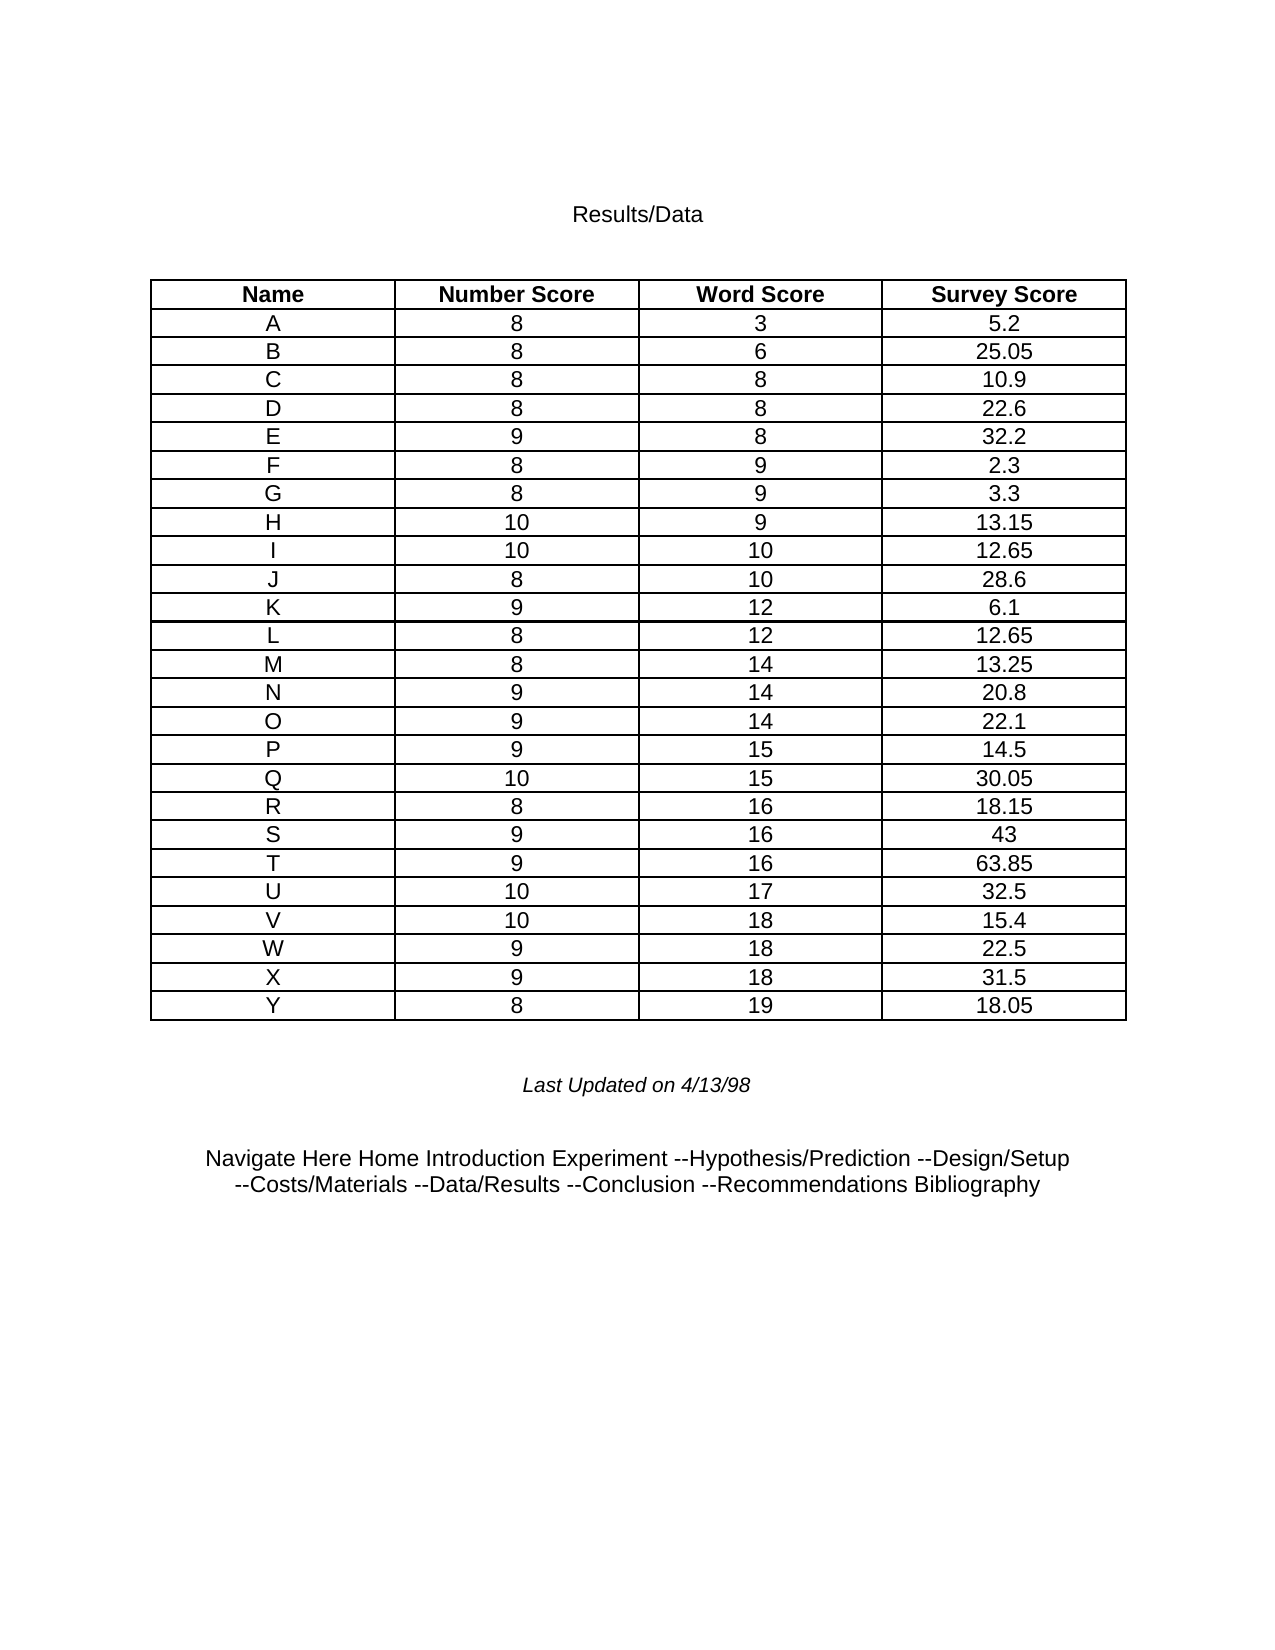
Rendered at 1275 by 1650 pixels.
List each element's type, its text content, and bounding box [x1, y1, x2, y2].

table_cell P [152, 736, 394, 762]
table_header Number Score [396, 281, 638, 307]
table_header Word Score [640, 281, 881, 307]
table_cell 14.5 [883, 736, 1125, 762]
table_cell 14 [640, 708, 881, 734]
table_cell M [152, 651, 394, 677]
table_cell G [152, 480, 394, 507]
table_cell 63.85 [883, 850, 1125, 876]
table_cell 8 [396, 310, 638, 336]
table_cell 43 [883, 821, 1125, 848]
table_cell 9 [396, 821, 638, 848]
table_cell 25.05 [883, 338, 1125, 364]
table_cell 9 [396, 964, 638, 990]
table_cell 8 [640, 423, 881, 450]
table_cell A [152, 310, 394, 336]
table_cell K [152, 594, 394, 620]
table_cell 9 [396, 594, 638, 620]
table_cell J [152, 566, 394, 592]
table_cell 19 [640, 992, 881, 1018]
table_cell 10 [396, 878, 638, 905]
table_cell 2.3 [883, 452, 1125, 478]
table_header Survey Score [883, 281, 1125, 307]
table_cell 9 [396, 708, 638, 734]
text Navigate Here Home Introduction Experiment --Hypothesis/Prediction --Design/Setup --Costs/Materials --Data/Results --Conclusion --Recommendations Bibliography [150, 1145, 1125, 1198]
table_cell Q [152, 765, 394, 791]
table_cell 8 [396, 992, 638, 1018]
table_cell 9 [640, 452, 881, 478]
table_cell 12 [640, 594, 881, 620]
table_cell 8 [640, 366, 881, 393]
table_cell E [152, 423, 394, 450]
table_cell 14 [640, 651, 881, 677]
table_cell 10.9 [883, 366, 1125, 393]
table_cell R [152, 793, 394, 819]
table_cell 31.5 [883, 964, 1125, 990]
table_cell O [152, 708, 394, 734]
table_cell 15 [640, 765, 881, 791]
table_cell X [152, 964, 394, 990]
table_cell 10 [396, 537, 638, 563]
table_cell 14 [640, 679, 881, 706]
table_cell 9 [640, 480, 881, 507]
table_cell F [152, 452, 394, 478]
table_cell D [152, 395, 394, 421]
table_cell 8 [396, 452, 638, 478]
table_cell 28.6 [883, 566, 1125, 592]
table_cell 18 [640, 935, 881, 962]
table_cell 8 [396, 651, 638, 677]
text Results/Data [150, 201, 1125, 228]
table_cell 18 [640, 907, 881, 933]
table_cell 12 [640, 623, 881, 649]
table_cell 10 [640, 566, 881, 592]
table_cell B [152, 338, 394, 364]
table_cell 9 [396, 736, 638, 762]
table_cell 10 [640, 537, 881, 563]
table_cell 9 [396, 679, 638, 706]
table_cell 16 [640, 850, 881, 876]
table_cell 8 [396, 366, 638, 393]
table_header Name [152, 281, 394, 307]
table_cell S [152, 821, 394, 848]
table_cell 30.05 [883, 765, 1125, 791]
table_cell 22.1 [883, 708, 1125, 734]
table_cell 15.4 [883, 907, 1125, 933]
table_cell 12.65 [883, 537, 1125, 563]
table_cell Y [152, 992, 394, 1018]
table_cell 9 [396, 935, 638, 962]
table_cell 32.5 [883, 878, 1125, 905]
table_cell 32.2 [883, 423, 1125, 450]
table_cell 22.6 [883, 395, 1125, 421]
table_cell 9 [640, 509, 881, 535]
table_cell 9 [396, 850, 638, 876]
table_cell I [152, 537, 394, 563]
table_cell 20.8 [883, 679, 1125, 706]
table_cell W [152, 935, 394, 962]
table_cell 8 [640, 395, 881, 421]
table_cell 13.25 [883, 651, 1125, 677]
table_cell 8 [396, 480, 638, 507]
table_cell 17 [640, 878, 881, 905]
table_cell 10 [396, 907, 638, 933]
table_cell 12.65 [883, 623, 1125, 649]
table_cell 8 [396, 338, 638, 364]
table_cell 8 [396, 793, 638, 819]
table_cell C [152, 366, 394, 393]
table_cell 6 [640, 338, 881, 364]
table_cell H [152, 509, 394, 535]
table_cell 3 [640, 310, 881, 336]
table_cell N [152, 679, 394, 706]
table_cell 22.5 [883, 935, 1125, 962]
table_cell 10 [396, 765, 638, 791]
table_cell 10 [396, 509, 638, 535]
table_cell 16 [640, 793, 881, 819]
table_cell T [152, 850, 394, 876]
table_cell 15 [640, 736, 881, 762]
table_cell 8 [396, 623, 638, 649]
table_cell 6.1 [883, 594, 1125, 620]
table_cell V [152, 907, 394, 933]
table_cell 8 [396, 566, 638, 592]
table_cell 18 [640, 964, 881, 990]
table_cell 9 [396, 423, 638, 450]
table_cell 8 [396, 395, 638, 421]
table_cell 18.15 [883, 793, 1125, 819]
table_cell 3.3 [883, 480, 1125, 507]
table_cell L [152, 623, 394, 649]
table_cell 16 [640, 821, 881, 848]
table_cell 13.15 [883, 509, 1125, 535]
table_cell 18.05 [883, 992, 1125, 1018]
text Last Updated on 4/13/98 [150, 1073, 1125, 1097]
table_cell U [152, 878, 394, 905]
table_cell 5.2 [883, 310, 1125, 336]
